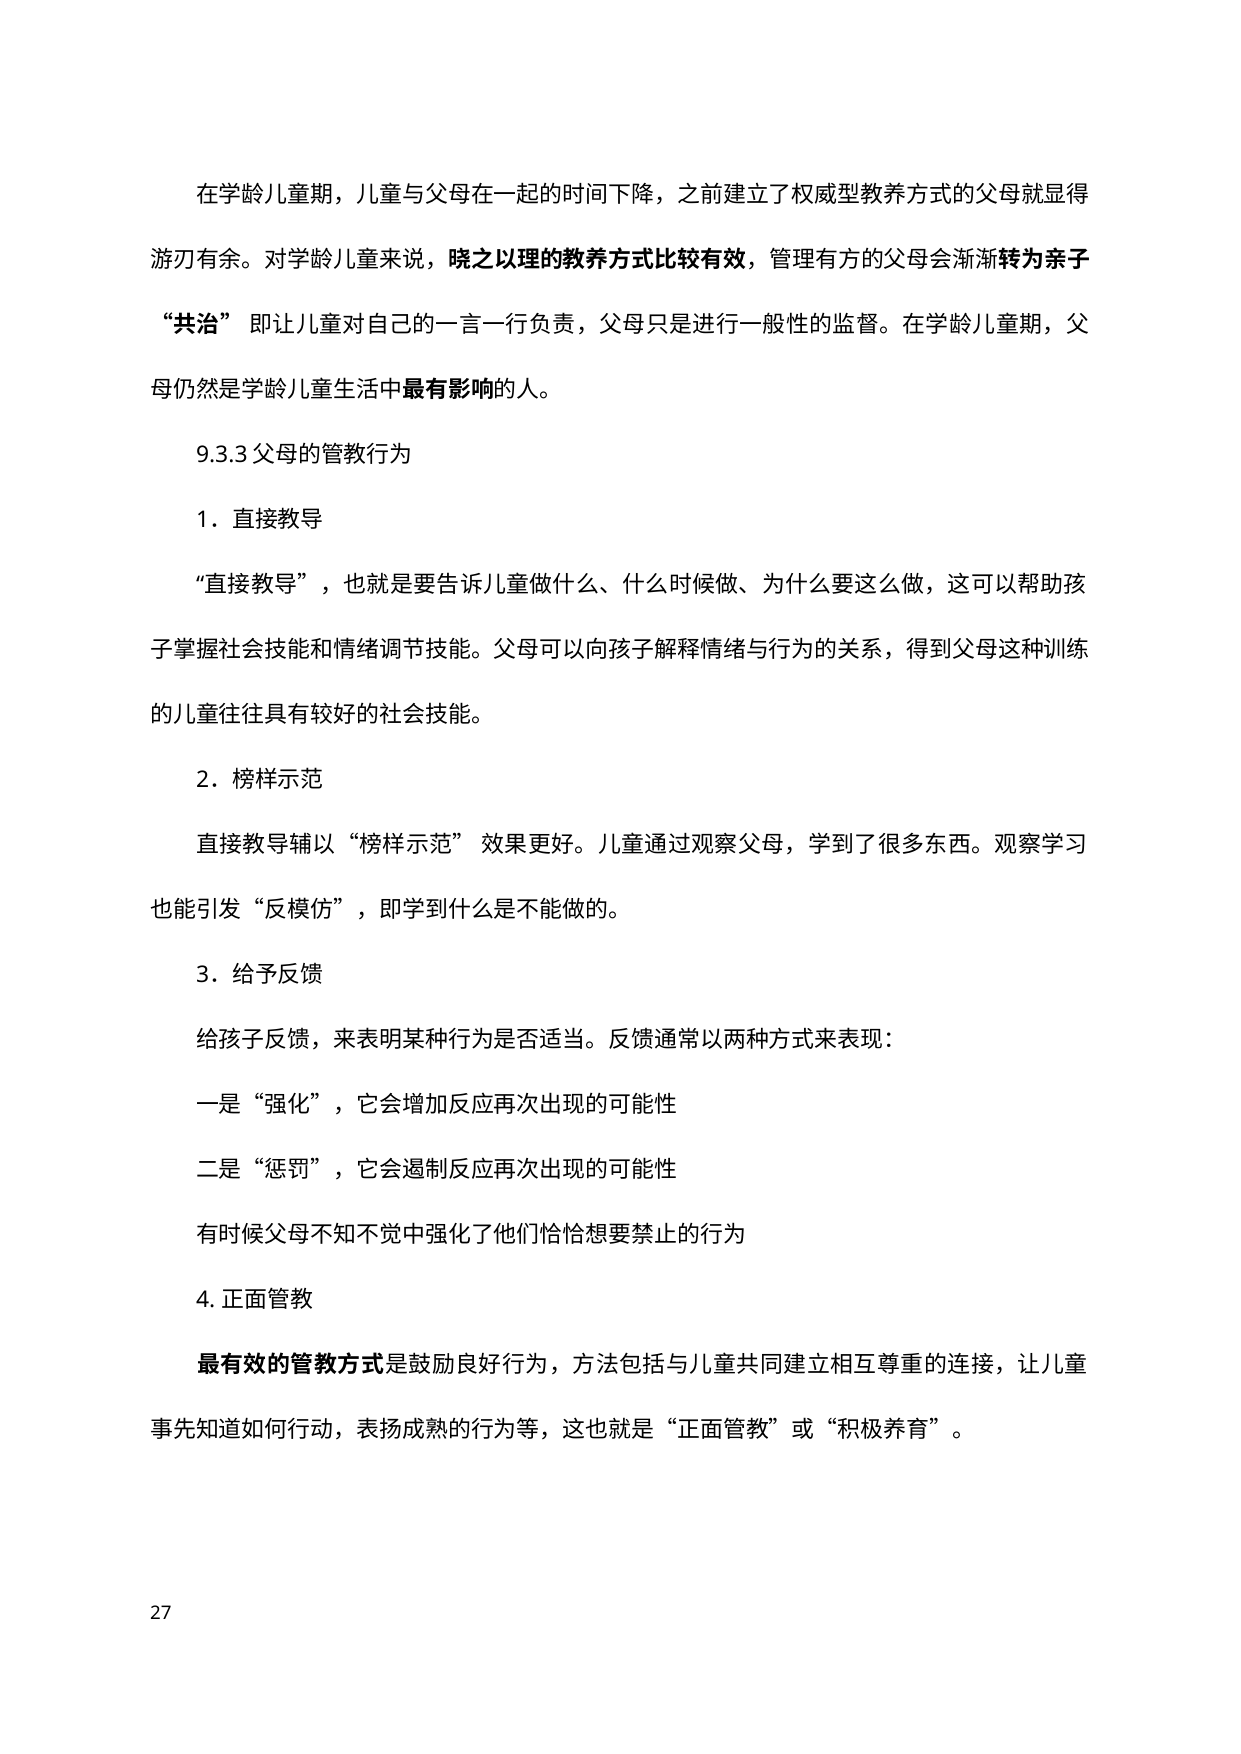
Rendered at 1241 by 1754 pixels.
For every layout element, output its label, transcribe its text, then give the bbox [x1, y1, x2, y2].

text 2．榜样示范 [150, 745, 1090, 810]
text 9.3.3父母的管教行为 [150, 420, 1090, 485]
text 4. 正面管教 [150, 1265, 1090, 1330]
text 二是“惩罚”，它会遏制反应再次出现的可能性 [150, 1135, 1090, 1200]
text 给孩子反馈，来表明某种行为是否适当。反馈通常以两种方式来表现： [150, 1005, 1090, 1070]
text 在学龄儿童期，儿童与父母在一起的时间下降，之前建立了权威型教养方式的父母就显得游刃有余。对学龄儿童来说，晓之以理的教养方式比较有效，管理有方的父母会渐渐转为亲子“共治” 即让儿童对自己的一言一行负责，父母只是进行一般性的监督。在学龄儿童期，父母仍然是学龄儿童生活中最有影响的人。 [150, 160, 1090, 420]
text 直接教导辅以“榜样示范” 效果更好。儿童通过观察父母，学到了很多东西。观察学习也能引发“反模仿”，即学到什么是不能做的。 [150, 810, 1090, 940]
text “直接教导”，也就是要告诉儿童做什么、什么时候做、为什么要这么做，这可以帮助孩子掌握社会技能和情绪调节技能。父母可以向孩子解释情绪与行为的关系，得到父母这种训练的儿童往往具有较好的社会技能。 [150, 550, 1090, 745]
text 有时候父母不知不觉中强化了他们恰恰想要禁止的行为 [150, 1200, 1090, 1265]
text 3．给予反馈 [150, 940, 1090, 1005]
text 一是“强化”，它会增加反应再次出现的可能性 [150, 1070, 1090, 1135]
text 最有效的管教方式是鼓励良好行为，方法包括与儿童共同建立相互尊重的连接，让儿童事先知道如何行动，表扬成熟的行为等，这也就是“正面管教”或“积极养育”。 [150, 1330, 1090, 1460]
text 1．直接教导 [150, 485, 1090, 550]
